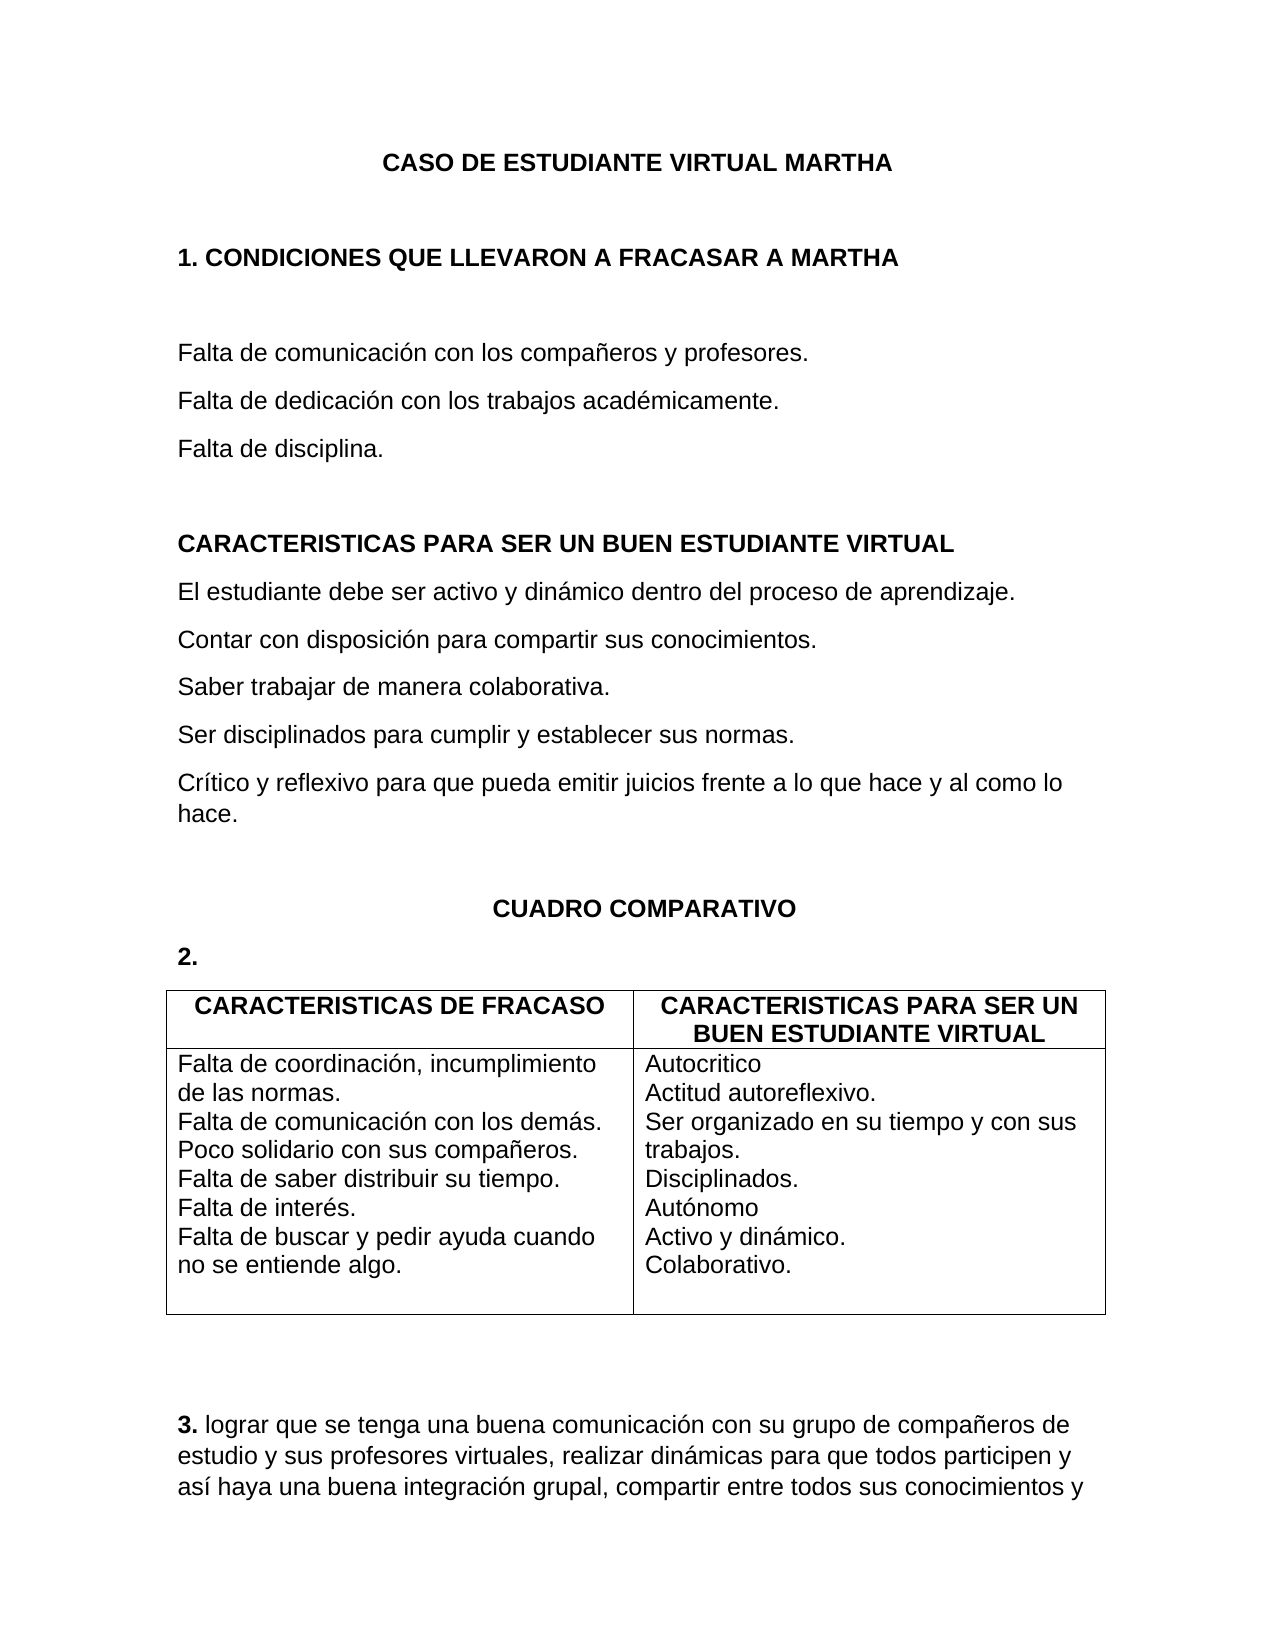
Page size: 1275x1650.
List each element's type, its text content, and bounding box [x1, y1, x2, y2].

text 1. CONDICIONES QUE LLEVARON A FRACASAR A MARTHA [177, 243, 1098, 272]
table_cell Falta de coordinación, incumplimiento de las normas. Falta de comunicación con los demás. Poco solidario con sus compañeros. Falta de saber distribuir su tiempo. Falta de interés. Falta de buscar y pedir ayuda cuando no se entiende algo. [167, 1049, 633, 1313]
text Saber trabajar de manera colaborativa. [177, 672, 1098, 701]
table_header CARACTERISTICAS DE FRACASO [167, 991, 633, 1048]
text CASO DE ESTUDIANTE VIRTUAL MARTHA [177, 148, 1098, 176]
text CUADRO COMPARATIVO [177, 894, 1098, 923]
text Falta de dedicación con los trabajos académicamente. [177, 386, 1098, 415]
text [177, 1410, 1098, 1501]
text Crítico y reflexivo para que pueda emitir juicios frente a lo que hace y al como lo hace. [177, 768, 1098, 828]
text CARACTERISTICAS PARA SER UN BUEN ESTUDIANTE VIRTUAL [177, 529, 1098, 558]
text Falta de comunicación con los compañeros y profesores. [177, 338, 1098, 367]
text El estudiante debe ser activo y dinámico dentro del proceso de aprendizaje. [177, 577, 1098, 606]
text 2. [177, 942, 1098, 971]
text Contar con disposición para compartir sus conocimientos. [177, 625, 1098, 653]
table_header CARACTERISTICAS PARA SER UN BUEN ESTUDIANTE VIRTUAL [634, 991, 1105, 1048]
text Ser disciplinados para cumplir y establecer sus normas. [177, 720, 1098, 749]
table_cell Autocritico Actitud autoreflexivo. Ser organizado en su tiempo y con sus trabajos. Disciplinados. Autónomo Activo y dinámico. Colaborativo. [634, 1049, 1105, 1313]
text Falta de disciplina. [177, 434, 1098, 463]
